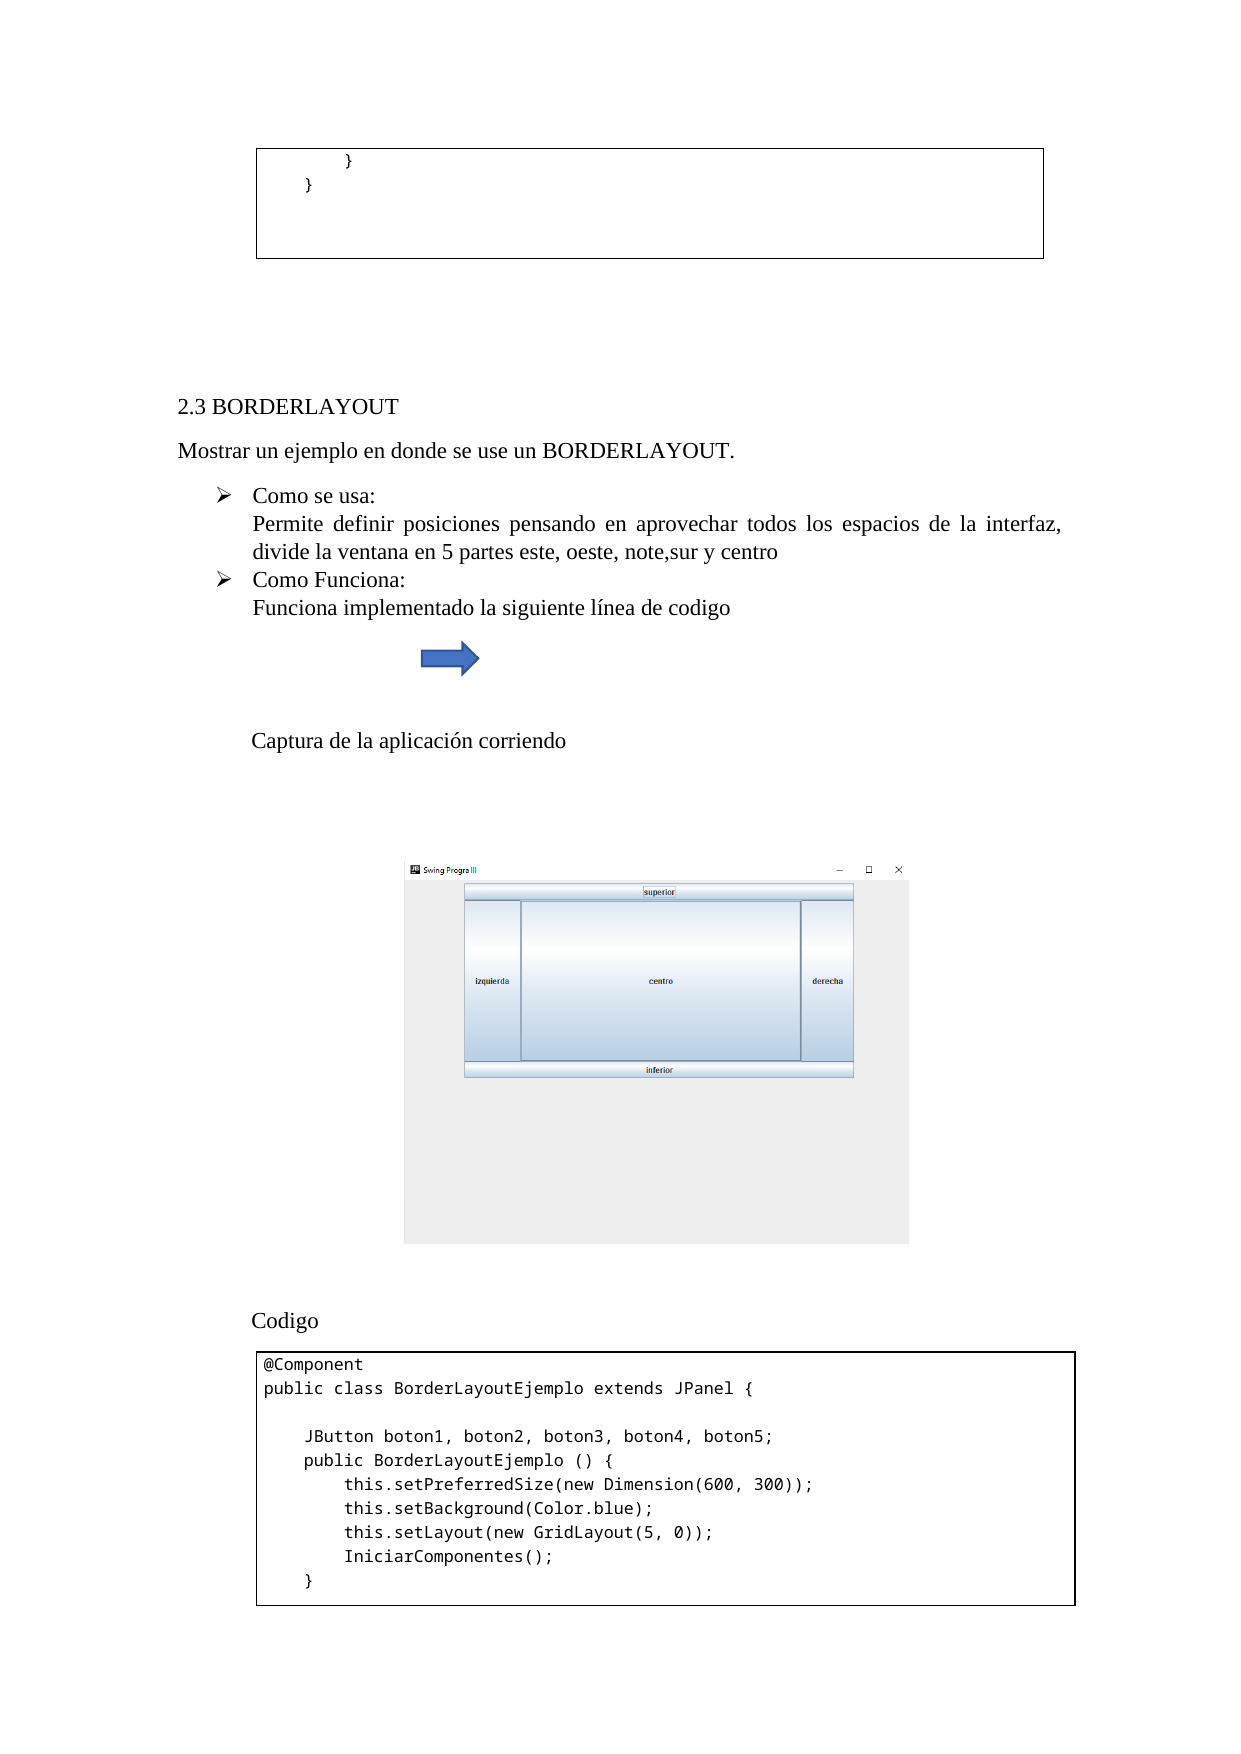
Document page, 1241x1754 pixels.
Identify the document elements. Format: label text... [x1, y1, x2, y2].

list Funciona implementado la siguiente línea de codigo [252, 594, 1063, 620]
list Como Funciona: [215, 566, 1063, 592]
text Captura de la aplicación corriendo [177, 727, 1063, 754]
picture [404, 861, 910, 1244]
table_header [257, 149, 1043, 258]
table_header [257, 1353, 1074, 1605]
list Como se usa: [215, 482, 1063, 508]
text Codigo [177, 1307, 1063, 1333]
text 2.3 BORDERLAYOUT [177, 393, 1063, 419]
text Mostrar un ejemplo en donde se use un BORDERLAYOUT. [177, 437, 1063, 464]
list Permite definir posiciones pensando en aprovechar todos los espacios de la interfaz, divide la ventana en 5 partes este, oeste, note,sur y centro [252, 510, 1063, 564]
